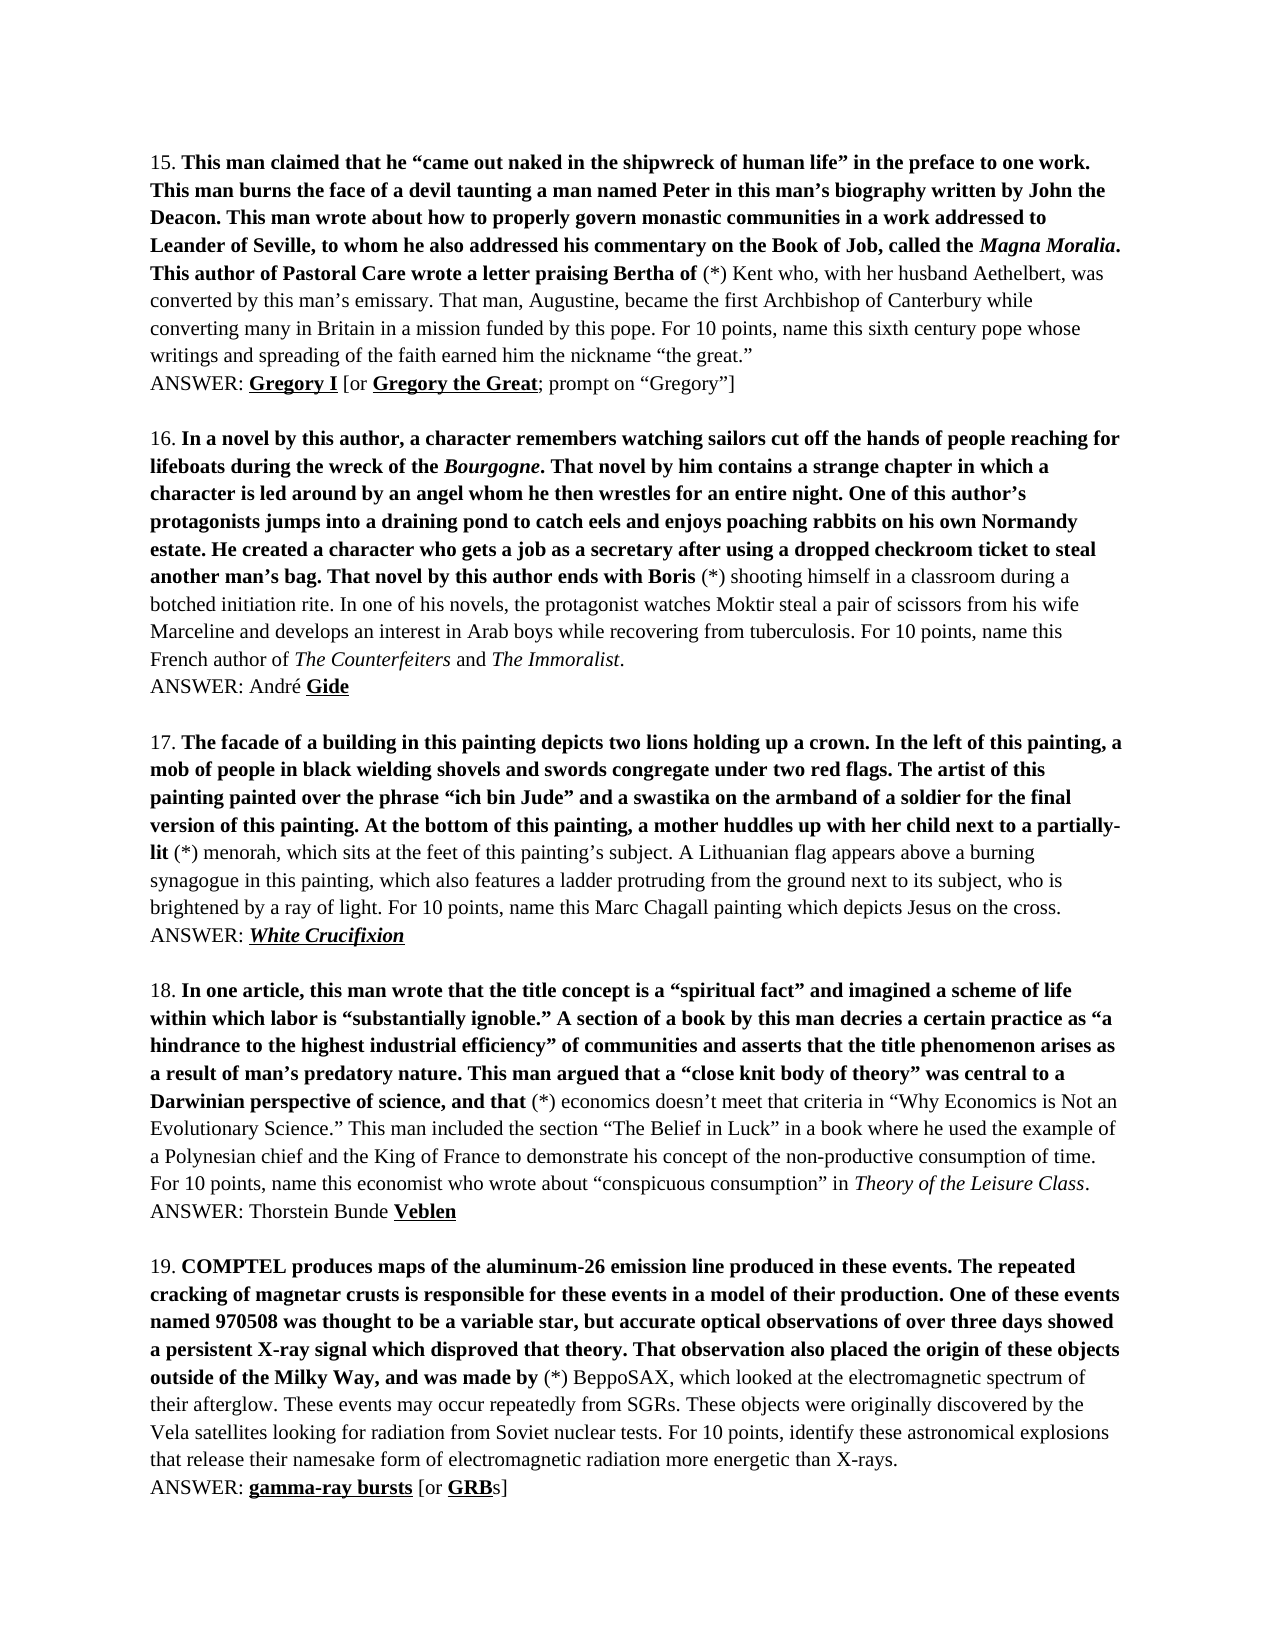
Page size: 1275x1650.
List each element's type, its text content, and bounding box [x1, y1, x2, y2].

text ANSWER: André Gide [150, 674, 1125, 698]
text 19. COMPTEL produces maps of the aluminum-26 emission line produced in these events. The repeated cracking of magnetar crusts is responsible for these events in a model of their production. One of these events named 970508 was thought to be a variable star, but accurate optical observations of over three days showed a persistent X-ray signal which disproved that theory. That observation also placed the origin of these objects outside of the Milky Way, and was made by (*) BeppoSAX, which looked at the electromagnetic spectrum of their afterglow. These events may occur repeatedly from SGRs. These objects were originally discovered by the Vela satellites looking for radiation from Soviet nuclear tests. For 10 points, identify these astronomical explosions that release their namesake form of electromagnetic radiation more energetic than X-rays. [150, 1254, 1125, 1471]
text ANSWER: Gregory I [or Gregory the Great; prompt on “Gregory”] [150, 371, 1125, 395]
text 16. In a novel by this author, a character remembers watching sailors cut off the hands of people reaching for lifeboats during the wreck of the Bourgogne. That novel by him contains a strange chapter in which a character is led around by an angel whom he then wrestles for an entire night. One of this author’s protagonists jumps into a draining pond to catch eels and enjoys poaching rabbits on his own Normandy estate. He created a character who gets a job as a secretary after using a dropped checkroom ticket to steal another man’s bag. That novel by this author ends with Boris (*) shooting himself in a classroom during a botched initiation rite. In one of his novels, the protagonist watches Moktir steal a pair of scissors from his wife Marceline and develops an interest in Arab boys while recovering from tuberculosis. For 10 points, name this French author of The Counterfeiters and The Immoralist. [150, 426, 1125, 671]
text ANSWER: White Crucifixion [150, 923, 1125, 947]
text ANSWER: gamma-ray bursts [or GRBs] [150, 1475, 1125, 1499]
text 17. The facade of a building in this painting depicts two lions holding up a crown. In the left of this painting, a mob of people in black wielding shovels and swords congregate under two red flags. The artist of this painting painted over the phrase “ich bin Jude” and a swastika on the armband of a soldier for the final version of this painting. At the bottom of this painting, a mother huddles up with her child next to a partially-lit (*) menorah, which sits at the feet of this painting’s subject. A Lithuanian flag appears above a burning synagogue in this painting, which also features a ladder protruding from the ground next to its subject, who is brightened by a ray of light. For 10 points, name this Marc Chagall painting which depicts Jesus on the cross. [150, 730, 1125, 919]
text 15. This man claimed that he “came out naked in the shipwreck of human life” in the preface to one work. This man burns the face of a devil taunting a man named Peter in this man’s biography written by John the Deacon. This man wrote about how to properly govern monastic communities in a work addressed to Leander of Seville, to whom he also addressed his commentary on the Book of Job, called the Magna Moralia. This author of Pastoral Care wrote a letter praising Bertha of (*) Kent who, with her husband Aethelbert, was converted by this man’s emissary. That man, Augustine, became the first Archbishop of Canterbury while converting many in Britain in a mission funded by this pope. For 10 points, name this sixth century pope whose writings and spreading of the faith earned him the nickname “the great.” [150, 150, 1125, 367]
text ANSWER: Thorstein Bunde Veblen [150, 1199, 1125, 1223]
text 18. In one article, this man wrote that the title concept is a “spiritual fact” and imagined a scheme of life within which labor is “substantially ignoble.” A section of a book by this man decries a certain practice as “a hindrance to the highest industrial efficiency” of communities and asserts that the title phenomenon arises as a result of man’s predatory nature. This man argued that a “close knit body of theory” was central to a Darwinian perspective of science, and that (*) economics doesn’t meet that criteria in “Why Economics is Not an Evolutionary Science.” This man included the section “The Belief in Luck” in a book where he used the example of a Polynesian chief and the King of France to demonstrate his concept of the non-productive consumption of time. For 10 points, name this economist who wrote about “conspicuous consumption” in Theory of the Leisure Class. [150, 978, 1125, 1195]
